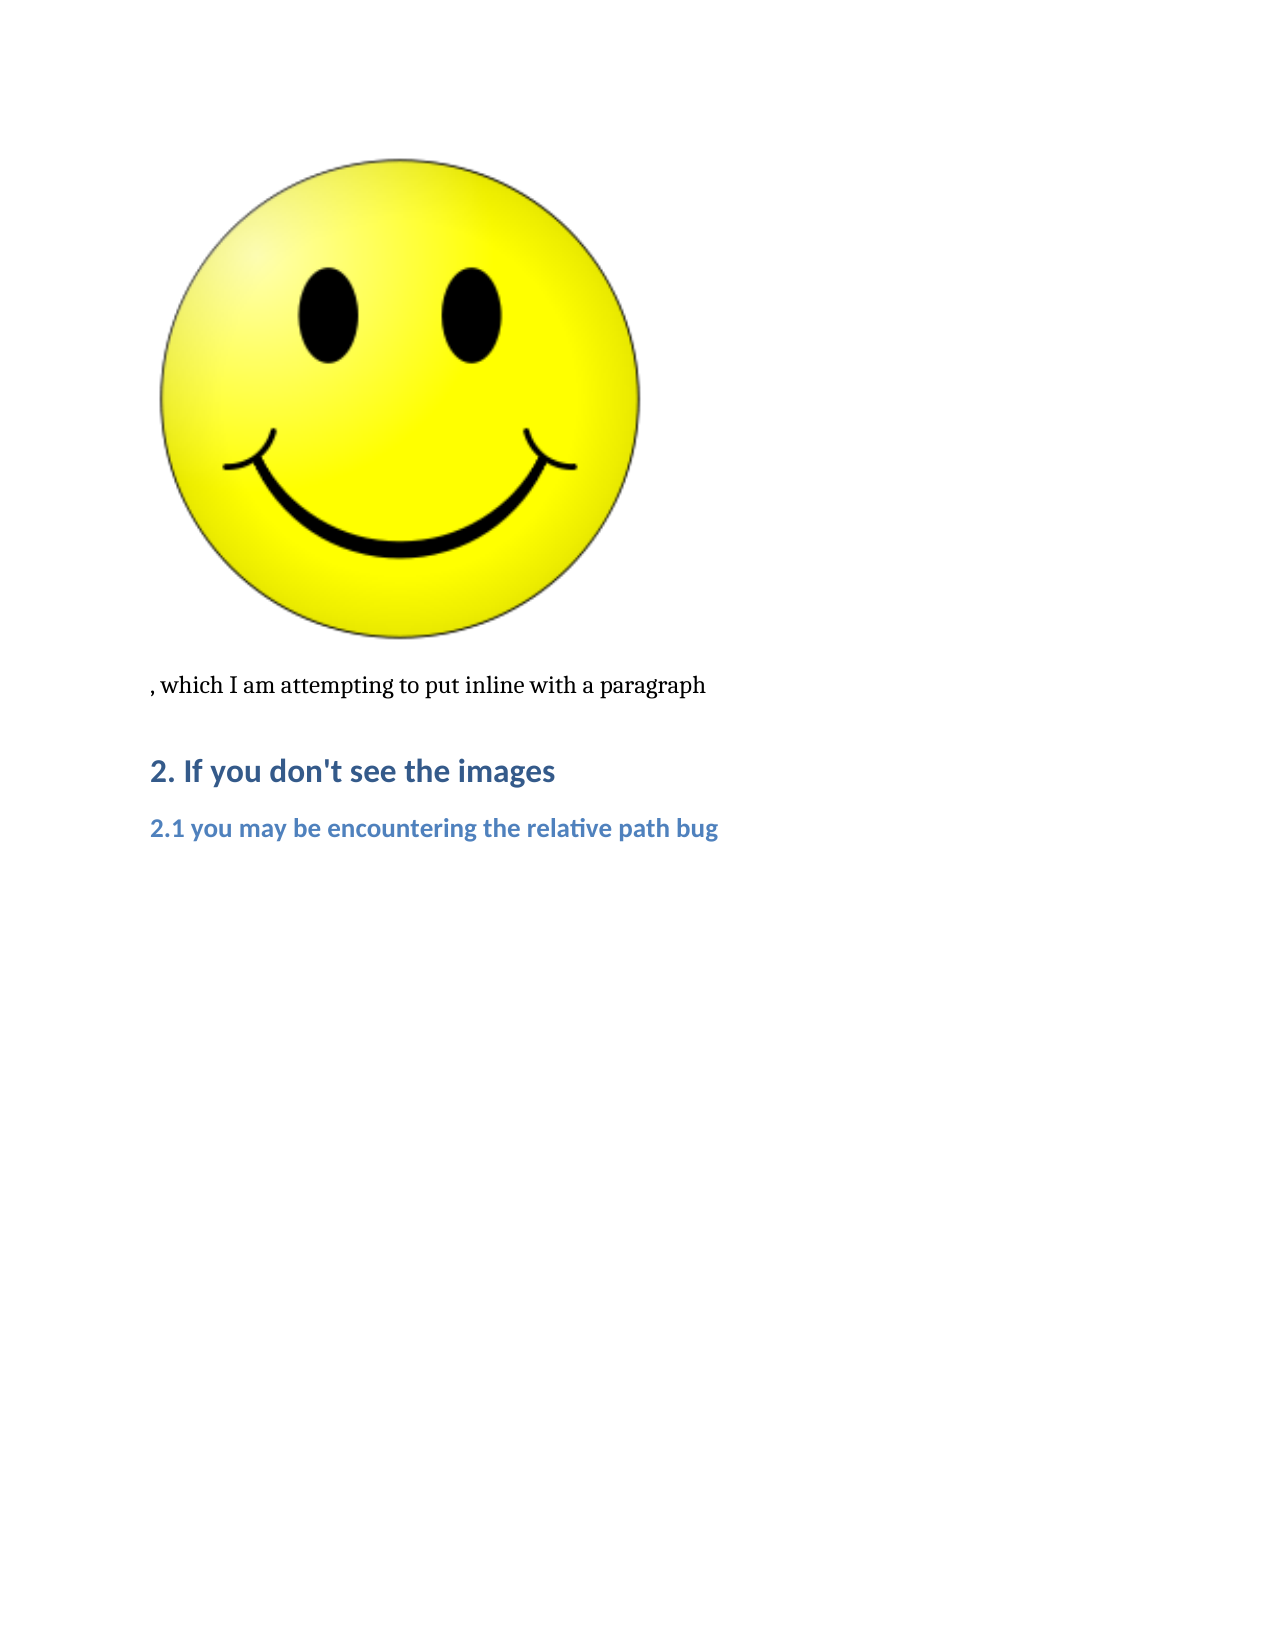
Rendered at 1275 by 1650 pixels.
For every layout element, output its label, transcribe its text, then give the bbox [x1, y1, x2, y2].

subtitle 2. If you don't see the images [150, 749, 1125, 790]
picture [150, 150, 650, 650]
subtitle 2.1 you may be encountering the relative path bug [150, 811, 1125, 844]
text , which I am attempting to put inline with a paragraph [150, 671, 1125, 699]
